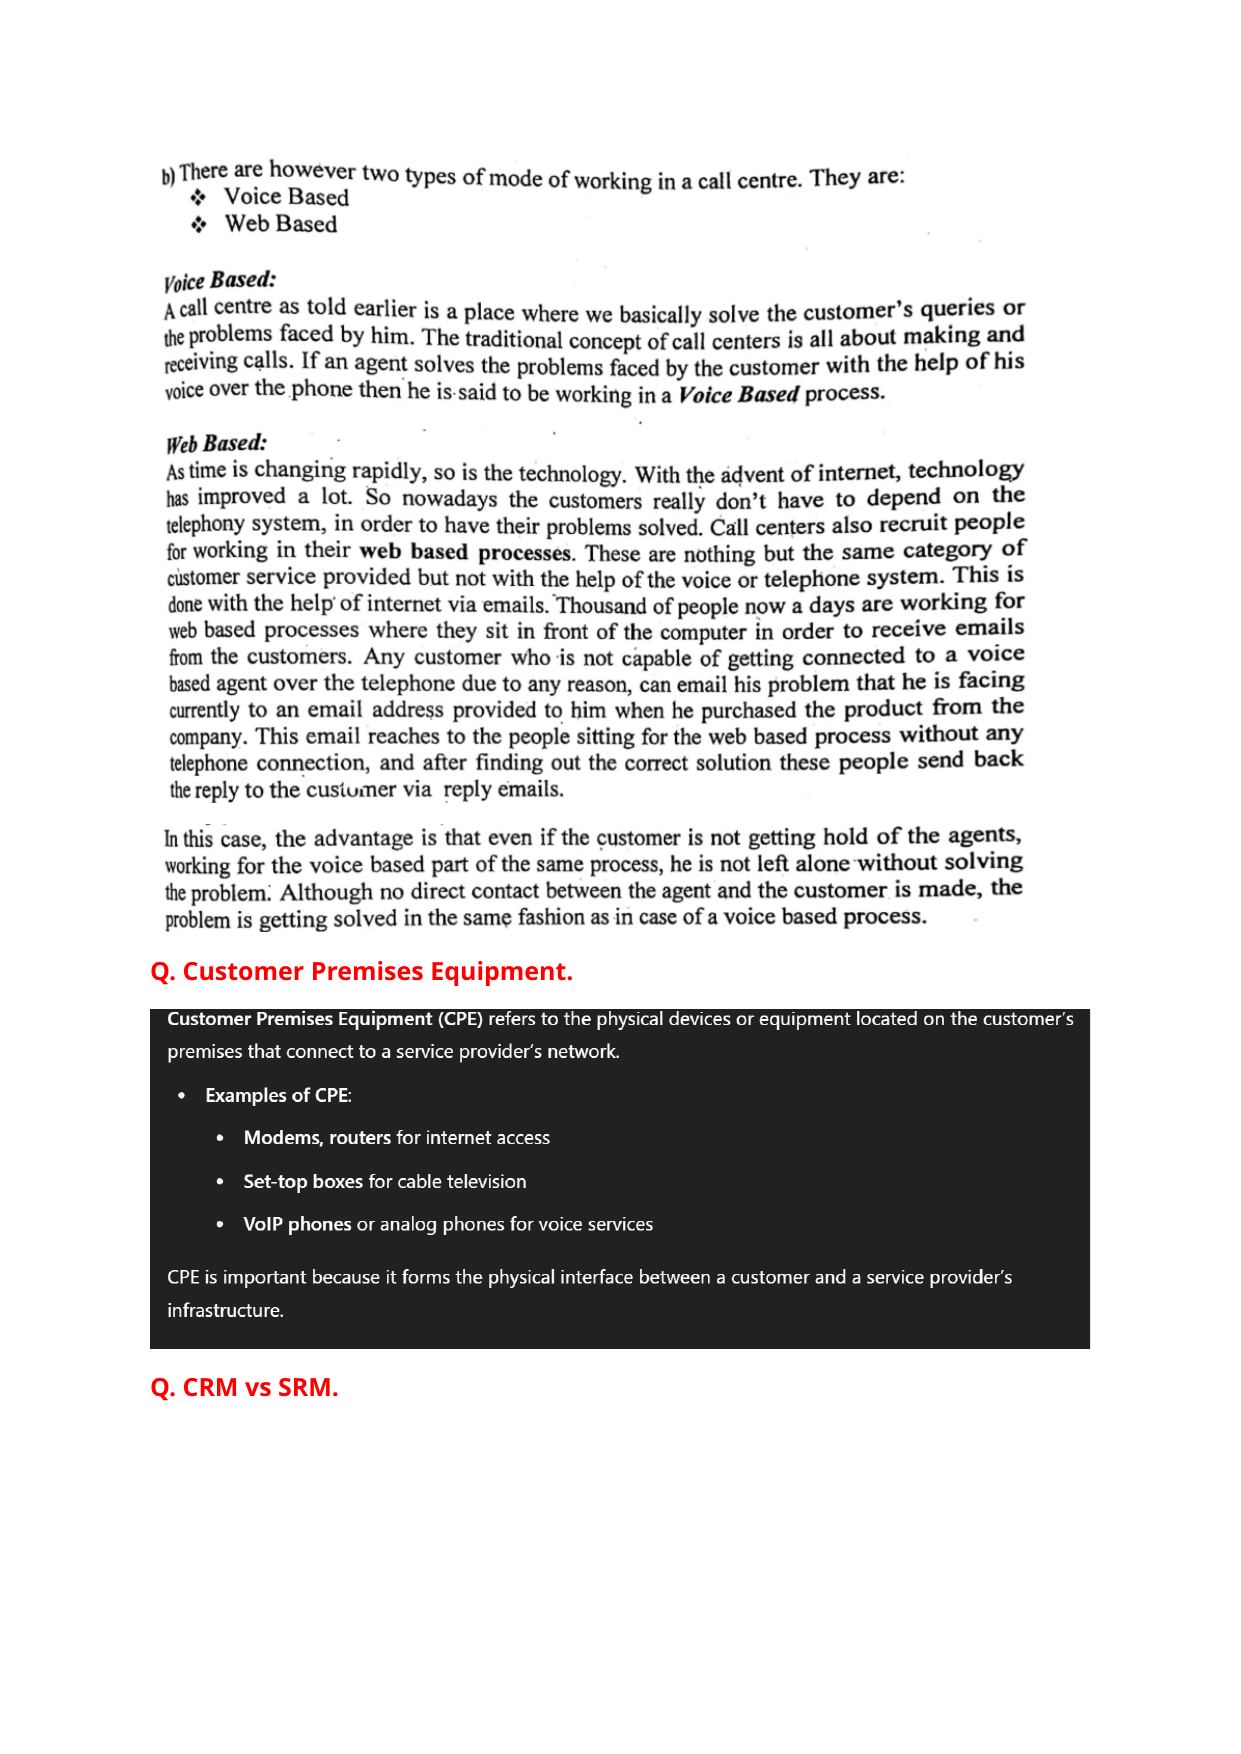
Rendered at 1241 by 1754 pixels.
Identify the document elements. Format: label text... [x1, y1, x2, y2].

text Q. Customer Premises Equipment. [150, 954, 1090, 988]
text Q. CRM vs SRM. [150, 1370, 1090, 1404]
picture [150, 824, 1055, 932]
picture [150, 1009, 1091, 1349]
picture [150, 150, 1091, 803]
